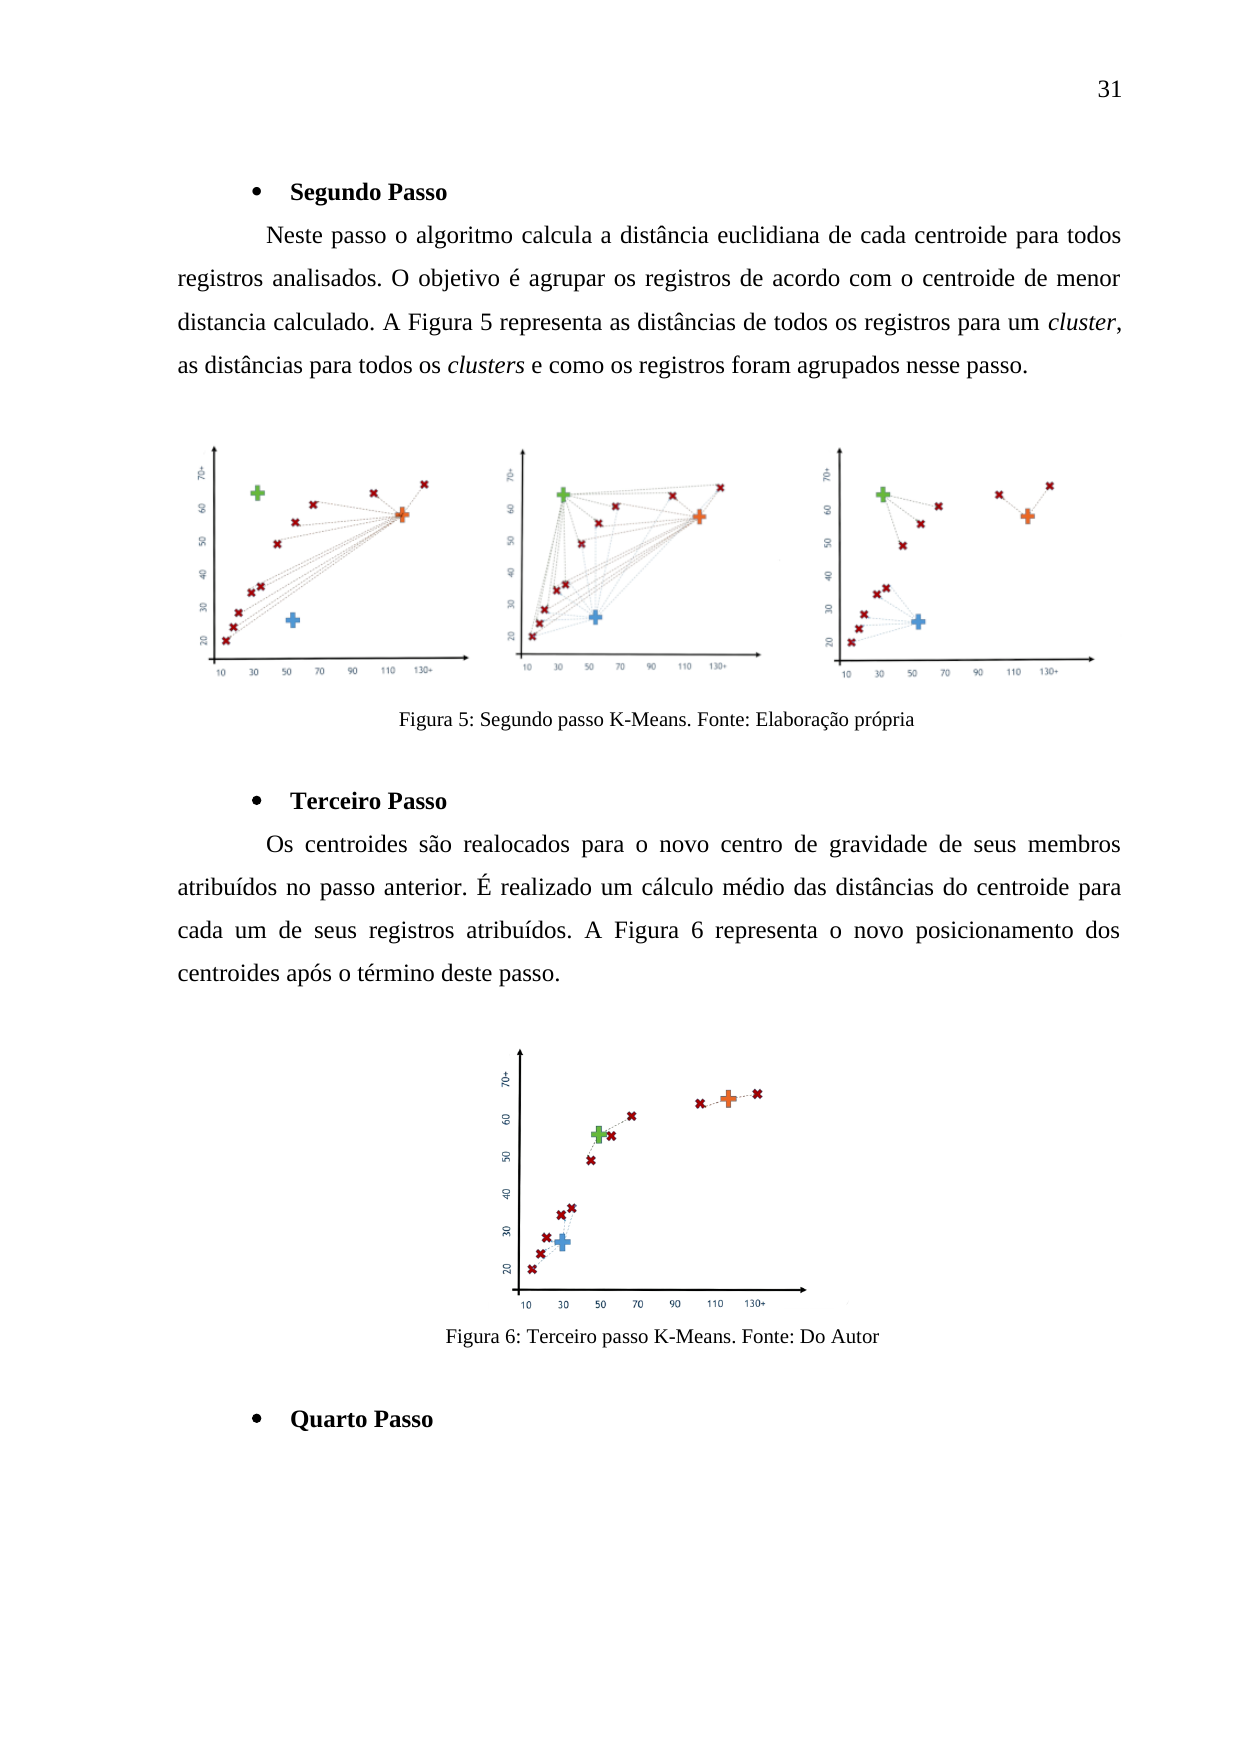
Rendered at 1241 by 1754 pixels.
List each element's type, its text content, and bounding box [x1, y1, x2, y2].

list Os centroides são realocados para o novo centro de gravidade de seus membros atribuídos no passo anterior. É realizado um cálculo médio das distâncias do centroide para cada um de seus registros atribuídos. A Figura 6 representa o novo posicionamento dos centroides após o término deste passo. [177, 829, 1122, 987]
list Quarto Passo [252, 1404, 1122, 1432]
list Neste passo o algoritmo calcula a distância euclidiana de cada centroide para todos registros analisados. O objetivo é agrupar os registros de acordo com o centroide de menor distancia calculado. A Figura 5 representa as distâncias de todos os registros para um cluster, as distâncias para todos os clusters e como os registros foram agrupados nesse passo. [177, 220, 1122, 378]
list Segundo Passo [252, 177, 1122, 206]
list Terceiro Passo [252, 786, 1122, 814]
text Figura 5: Segundo passo K-Means. Fonte: Elaboração própria [310, 707, 1122, 731]
text Figura 6: Terceiro passo K-Means. Fonte: Do Autor [383, 1324, 1122, 1348]
picture [448, 1044, 851, 1311]
picture [177, 436, 1123, 693]
